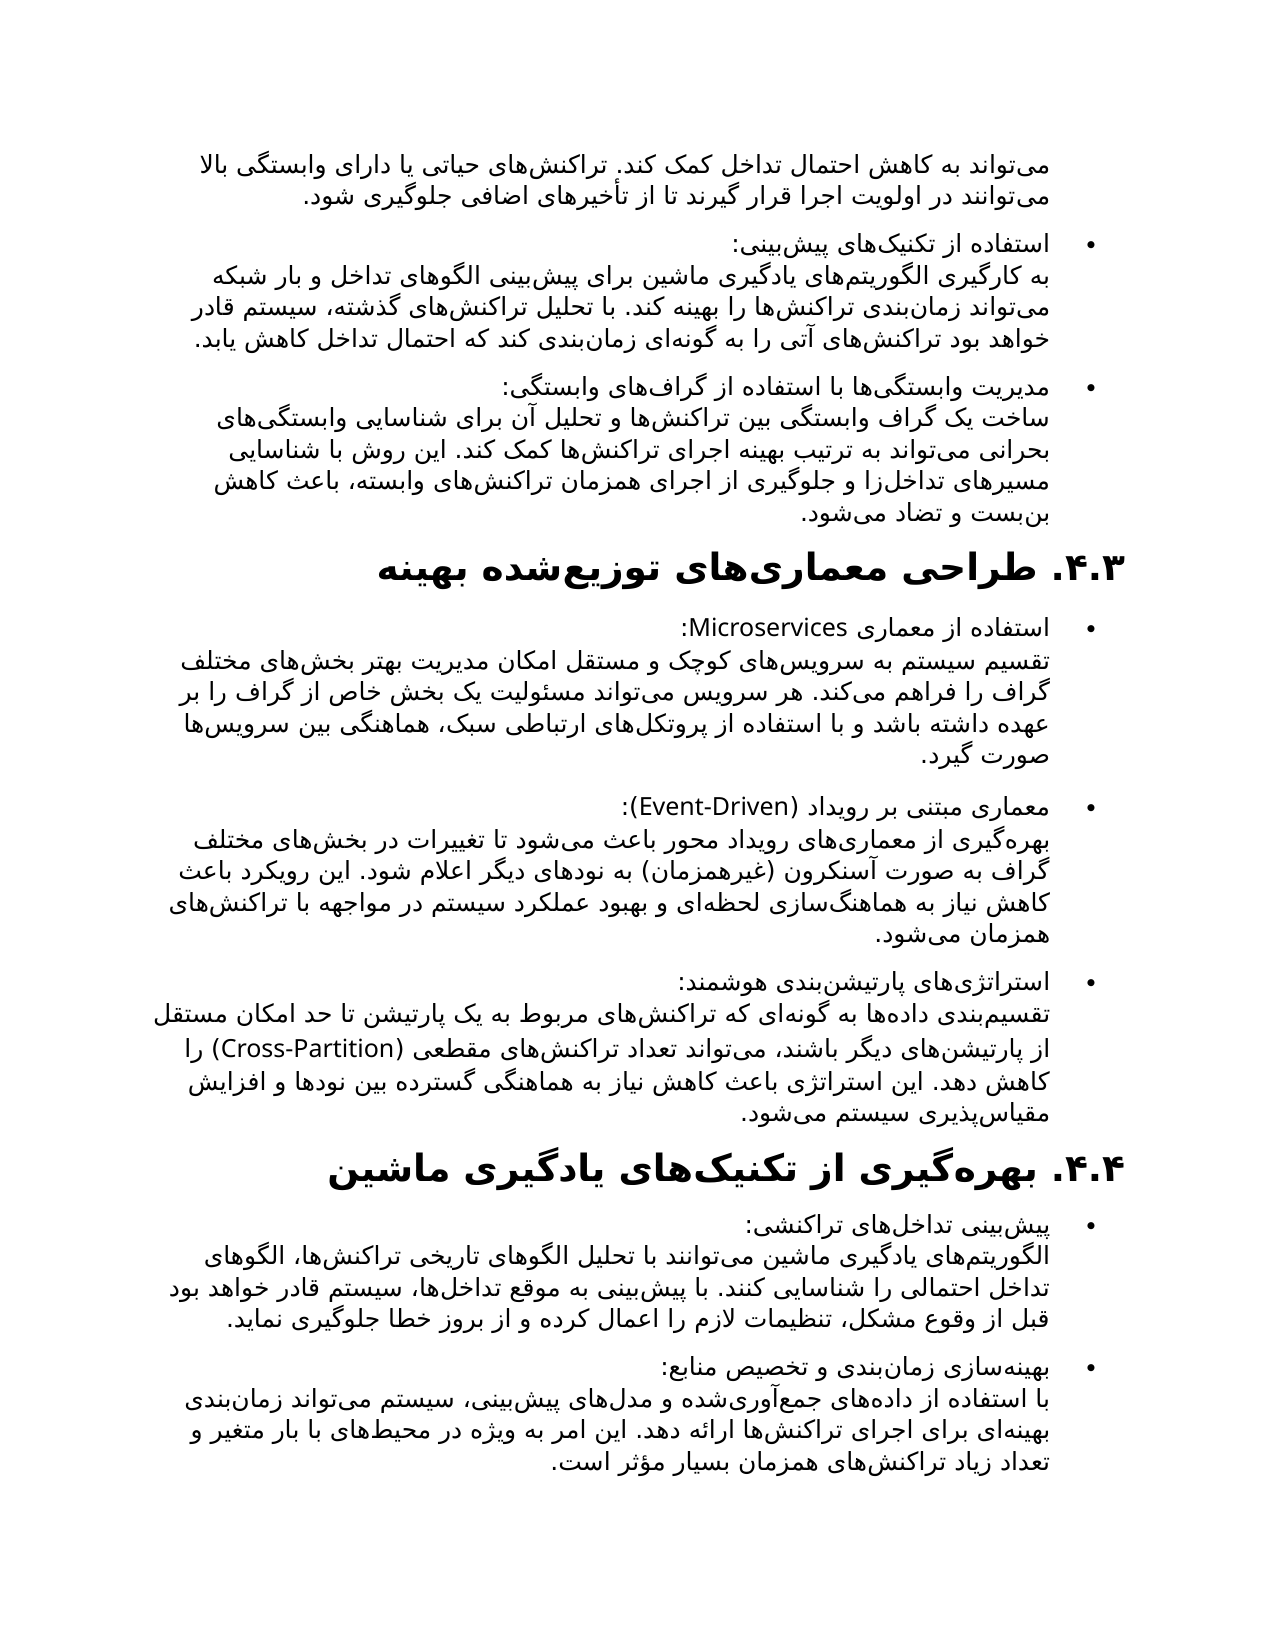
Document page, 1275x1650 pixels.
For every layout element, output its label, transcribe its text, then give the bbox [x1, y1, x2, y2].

text ۴.۴. بهره‌گیری از تکنیک‌های یادگیری ماشین [150, 1146, 1125, 1190]
list بهینه‌سازی زمان‌بندی و تخصیص منابع: با استفاده از داده‌های جمع‌آوری‌شده و مدل‌های پیش‌بینی، سیستم می‌تواند زمان‌بندی بهینه‌ای برای اجرای تراکنش‌ها ارائه دهد. این امر به ویژه در محیط‌های با بار متغیر و تعداد زیاد تراکنش‌های همزمان بسیار مؤثر است. [150, 1353, 1087, 1476]
list پیش‌بینی تداخل‌های تراکنشی: الگوریتم‌های یادگیری ماشین می‌توانند با تحلیل الگوهای تاریخی تراکنش‌ها، الگوهای تداخل احتمالی را شناسایی کنند. با پیش‌بینی به موقع تداخل‌ها، سیستم قادر خواهد بود قبل از وقوع مشکل، تنظیمات لازم را اعمال کرده و از بروز خطا جلوگیری نماید. [150, 1210, 1087, 1334]
list مدیریت وابستگی‌ها با استفاده از گراف‌های وابستگی: ساخت یک گراف وابستگی بین تراکنش‌ها و تحلیل آن برای شناسایی وابستگی‌های بحرانی می‌تواند به ترتیب بهینه اجرای تراکنش‌ها کمک کند. این روش با شناسایی مسیرهای تداخل‌زا و جلوگیری از اجرای همزمان تراکنش‌های وابسته، باعث کاهش بن‌بست و تضاد می‌شود. [150, 372, 1087, 527]
list استراتژی‌های پارتیشن‌بندی هوشمند: تقسیم‌بندی داده‌ها به گونه‌ای که تراکنش‌های مربوط به یک پارتیشن تا حد امکان مستقل از پارتیشن‌های دیگر باشند، می‌تواند تعداد تراکنش‌های مقطعی (Cross-Partition) را کاهش دهد. این استراتژی باعث کاهش نیاز به هماهنگی گسترده بین نودها و افزایش مقیاس‌پذیری سیستم می‌شود. [150, 967, 1087, 1127]
list استفاده از معماری Microservices: تقسیم سیستم به سرویس‌های کوچک و مستقل امکان مدیریت بهتر بخش‌های مختلف گراف را فراهم می‌کند. هر سرویس می‌تواند مسئولیت یک بخش خاص از گراف را بر عهده داشته باشد و با استفاده از پروتکل‌های ارتباطی سبک، هماهنگی بین سرویس‌ها صورت گیرد. [150, 610, 1087, 770]
list استفاده از تکنیک‌های پیش‌بینی: به کارگیری الگوریتم‌های یادگیری ماشین برای پیش‌بینی الگوهای تداخل و بار شبکه می‌تواند زمان‌بندی تراکنش‌ها را بهینه کند. با تحلیل تراکنش‌های گذشته، سیستم قادر خواهد بود تراکنش‌های آتی را به گونه‌ای زمان‌بندی کند که احتمال تداخل کاهش یابد. [150, 229, 1087, 353]
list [150, 150, 1087, 211]
text ۴.۳. طراحی معماری‌های توزیع‌شده بهینه [150, 546, 1125, 590]
list معماری مبتنی بر رویداد (Event-Driven): بهره‌گیری از معماری‌های رویداد محور باعث می‌شود تا تغییرات در بخش‌های مختلف گراف به صورت آسنکرون (غیرهمزمان) به نودهای دیگر اعلام شود. این رویکرد باعث کاهش نیاز به هماهنگ‌سازی لحظه‌ای و بهبود عملکرد سیستم در مواجهه با تراکنش‌های همزمان می‌شود. [150, 789, 1087, 948]
